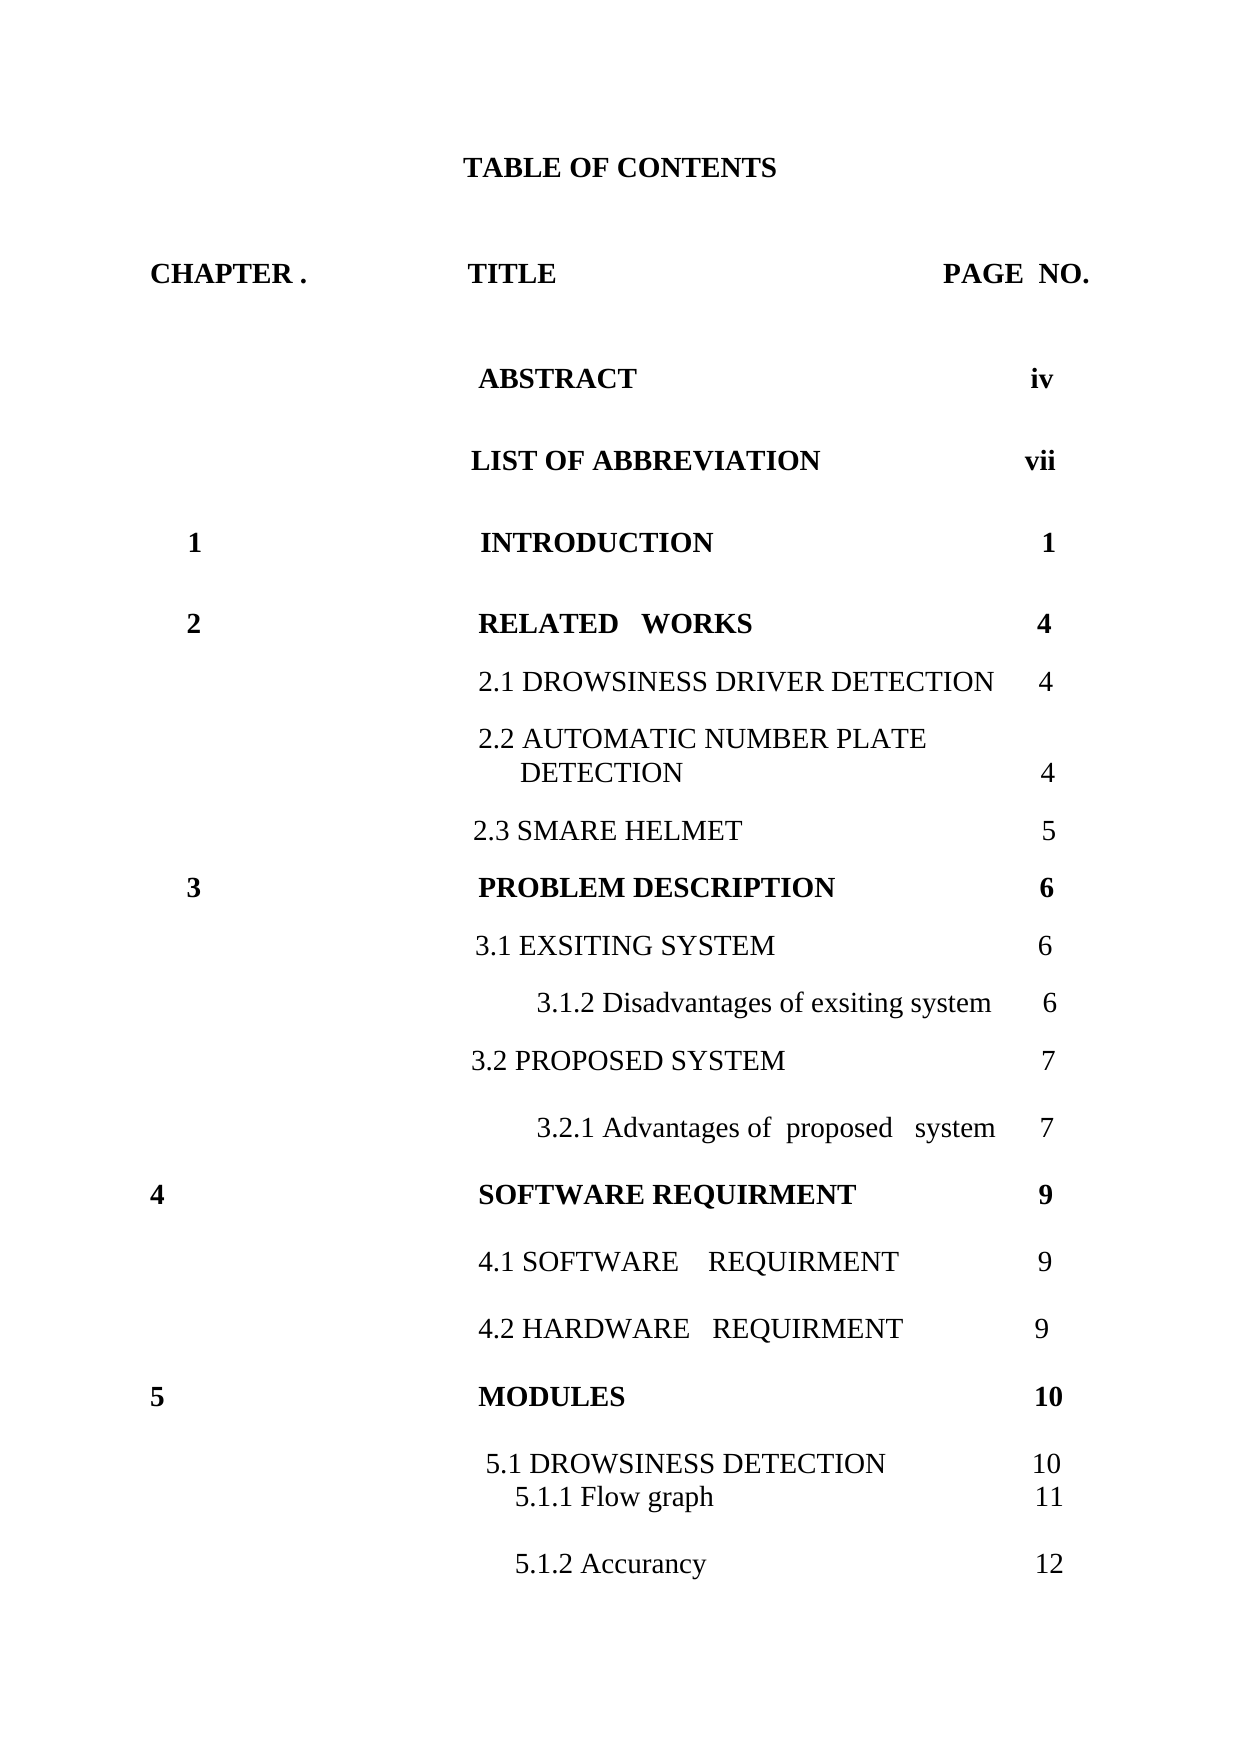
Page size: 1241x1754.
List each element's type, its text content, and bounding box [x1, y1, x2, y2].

text ABSTRACT iv [150, 361, 1090, 395]
text 3.1 EXSITING SYSTEM 6 [150, 928, 1090, 962]
text 3.1.2 Disadvantages of exsiting system 6 [150, 986, 1090, 1019]
text 5.1.2 Accurancy 12 [150, 1546, 1090, 1580]
text 2 RELATED WORKS 4 [150, 606, 1090, 640]
list INTRODUCTION 1 [187, 525, 1090, 558]
text 3.2.1 Advantages of proposed system 7 [150, 1110, 1090, 1144]
text TABLE OF CONTENTS [150, 150, 1090, 183]
text LIST OF ABBREVIATION vii [150, 443, 1090, 477]
text 3.2 PROPOSED SYSTEM 7 [150, 1043, 1090, 1077]
text 4.1 SOFTWARE REQUIRMENT 9 [150, 1244, 1090, 1278]
text 5.1.1 Flow graph 11 [150, 1479, 1090, 1513]
text DETECTION 4 [150, 755, 1090, 789]
text 4.2 HARDWARE REQUIRMENT 9 [150, 1312, 1090, 1345]
text 5.1 DROWSINESS DETECTION 10 [150, 1446, 1090, 1479]
text 2.1 DROWSINESS DRIVER DETECTION 4 [150, 664, 1090, 698]
text 2.3 SMARE HELMET 5 [150, 813, 1090, 846]
text 5 MODULES 10 [150, 1379, 1090, 1412]
text 4 SOFTWARE REQUIRMENT 9 [150, 1177, 1090, 1211]
text 3 PROBLEM DESCRIPTION 6 [150, 870, 1090, 904]
text CHAPTER . TITLE PAGE NO. [150, 256, 1090, 289]
text 2.2 AUTOMATIC NUMBER PLATE [150, 722, 1090, 755]
